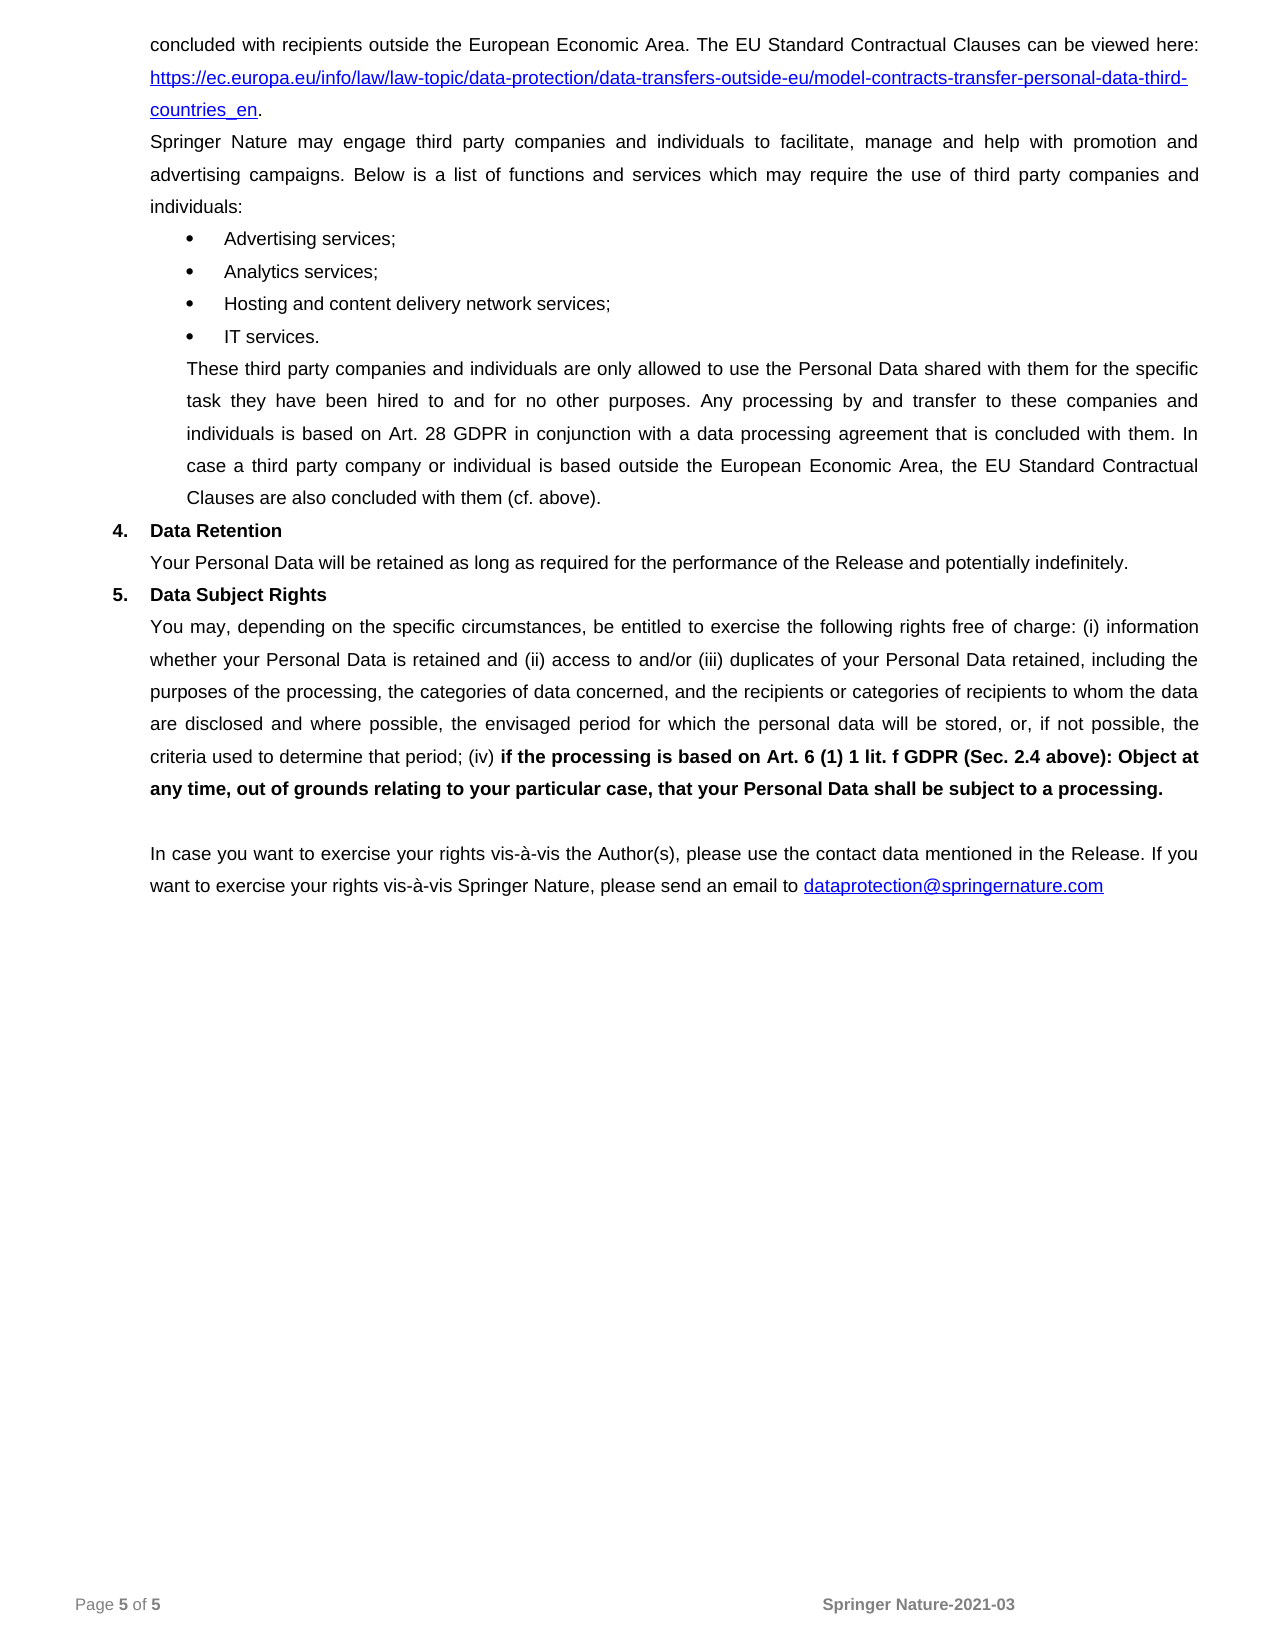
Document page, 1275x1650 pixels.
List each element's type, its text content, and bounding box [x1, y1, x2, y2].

list Analytics services; [186, 260, 1200, 282]
list In case you want to exercise your rights vis-à-vis the Author(s), please use the contact data mentioned in the Release. If you want to exercise your rights vis-à-vis Springer Nature, please send an email to dataprotection@springernature.com [150, 842, 1200, 896]
list Advertising services; [186, 228, 1200, 249]
list Data Retention [112, 519, 1200, 541]
list Hosting and content delivery network services; [186, 293, 1200, 314]
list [150, 34, 1200, 120]
list You may, depending on the specific circumstances, be entitled to exercise the following rights free of charge: (i) information whether your Personal Data is retained and (ii) access to and/or (iii) duplicates of your Personal Data retained, including the purposes of the processing, the categories of data concerned, and the recipients or categories of recipients to whom the data are disclosed and where possible, the envisaged period for which the personal data will be stored, or, if not possible, the criteria used to determine that period; (iv) if the processing is based on Art. 6 (1) 1 lit. f GDPR (Sec. 2.4 above): Object at any time, out of grounds relating to your particular case, that your Personal Data shall be subject to a processing. [150, 616, 1200, 799]
list Springer Nature may engage third party companies and individuals to facilitate, manage and help with promotion and advertising campaigns. Below is a list of functions and services which may require the use of third party companies and individuals: [150, 131, 1200, 217]
list Data Subject Rights [112, 584, 1200, 606]
list IT services. [186, 325, 1200, 347]
text These third party companies and individuals are only allowed to use the Personal Data shared with them for the specific task they have been hired to and for no other purposes. Any processing by and transfer to these companies and individuals is based on Art. 28 GDPR in conjunction with a data processing agreement that is concluded with them. In case a third party company or individual is based outside the European Economic Area, the EU Standard Contractual Clauses are also concluded with them (cf. above). [186, 358, 1200, 509]
list Your Personal Data will be retained as long as required for the performance of the Release and potentially indefinitely. [150, 552, 1200, 573]
